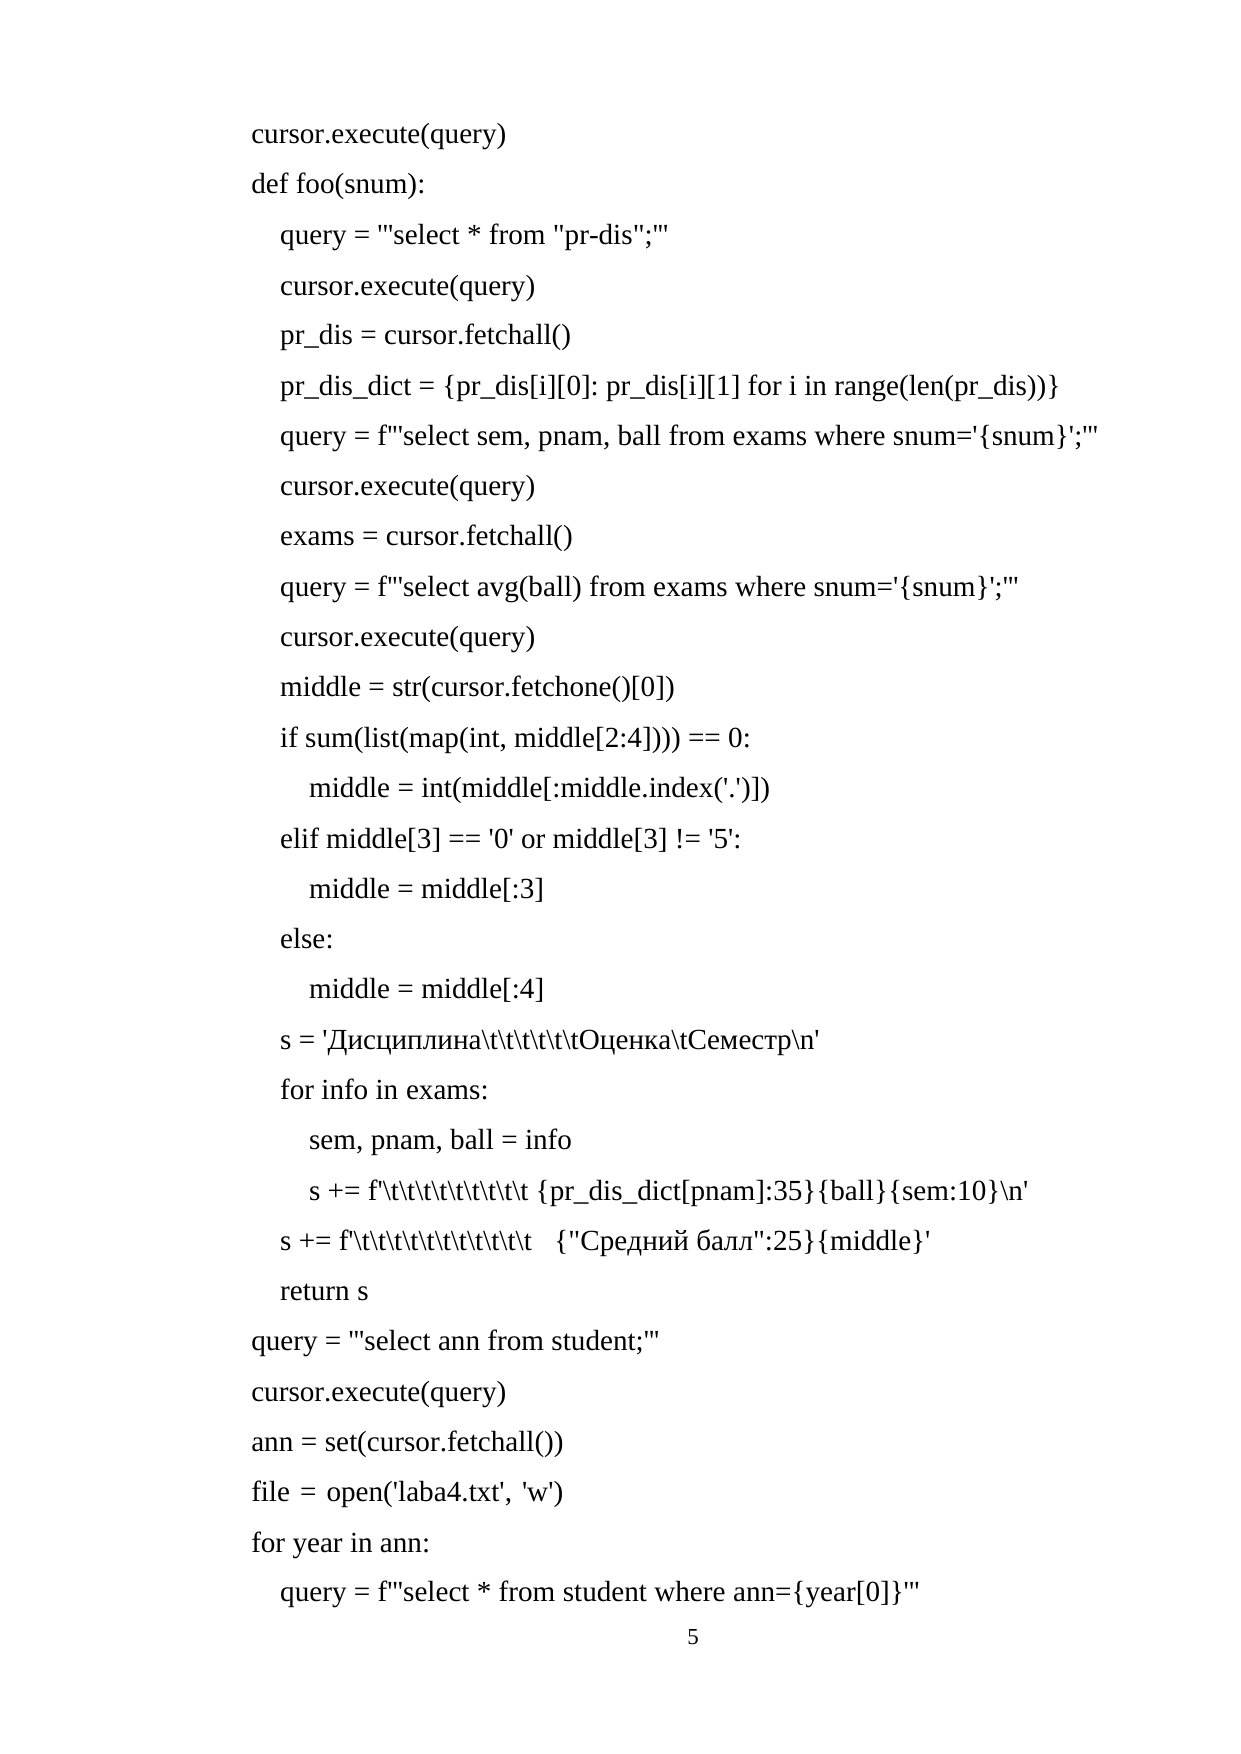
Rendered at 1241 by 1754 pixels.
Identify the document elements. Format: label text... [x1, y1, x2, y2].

text s += f'\t\t\t\t\t\t\t\t\t {pr_dis_dict[pnam]:35}{ball}{sem:10}\n' s += f'\t\t\t\t\t\t\t\t\t\t\t {"Средний балл":25}{middle}' [280, 1173, 1029, 1257]
text if sum(list(map(int, middle[2:4]))) == 0: middle = int(middle[:middle.index('.')]) [280, 720, 771, 804]
text pr_dis_dict = {pr_dis[i][0]: pr_dis[i][1] for i in range(len(pr_dis))} query = f'''select sem, pnam, ball from exams where snum='{snum}';''' cursor.execute(query) [280, 368, 1100, 502]
text exams = cursor.fetchall() [280, 519, 1163, 552]
text middle = str(cursor.fetchone()[0]) [280, 670, 1163, 703]
text elif middle[3] == '0' or middle[3] != '5': middle = middle[:3] [280, 821, 743, 905]
text cursor.execute(query) def foo(snum): [251, 116, 508, 200]
text ann = set(cursor.fetchall()) file = open('laba4.txt', 'w') for year in ann: [251, 1424, 563, 1558]
text query = f'''select avg(ball) from exams where snum='{snum}';''' cursor.execute(query) [280, 569, 1020, 653]
text middle = middle[:4] [309, 971, 1163, 1005]
text query = f'''select * from student where ann={year[0]}''' [280, 1575, 1163, 1608]
text return s [280, 1274, 1163, 1307]
text pr_dis = cursor.fetchall() [280, 318, 1163, 351]
text query = '''select * from "pr-dis";''' cursor.execute(query) [280, 217, 670, 301]
text sem, pnam, ball = info [309, 1122, 1163, 1156]
text query = '''select ann from student;''' cursor.execute(query) [251, 1323, 661, 1407]
text s = 'Дисциплина\t\t\t\t\t\tОценка\tСеместр\n' for info in exams: [280, 1022, 821, 1106]
text else: [280, 922, 1163, 955]
